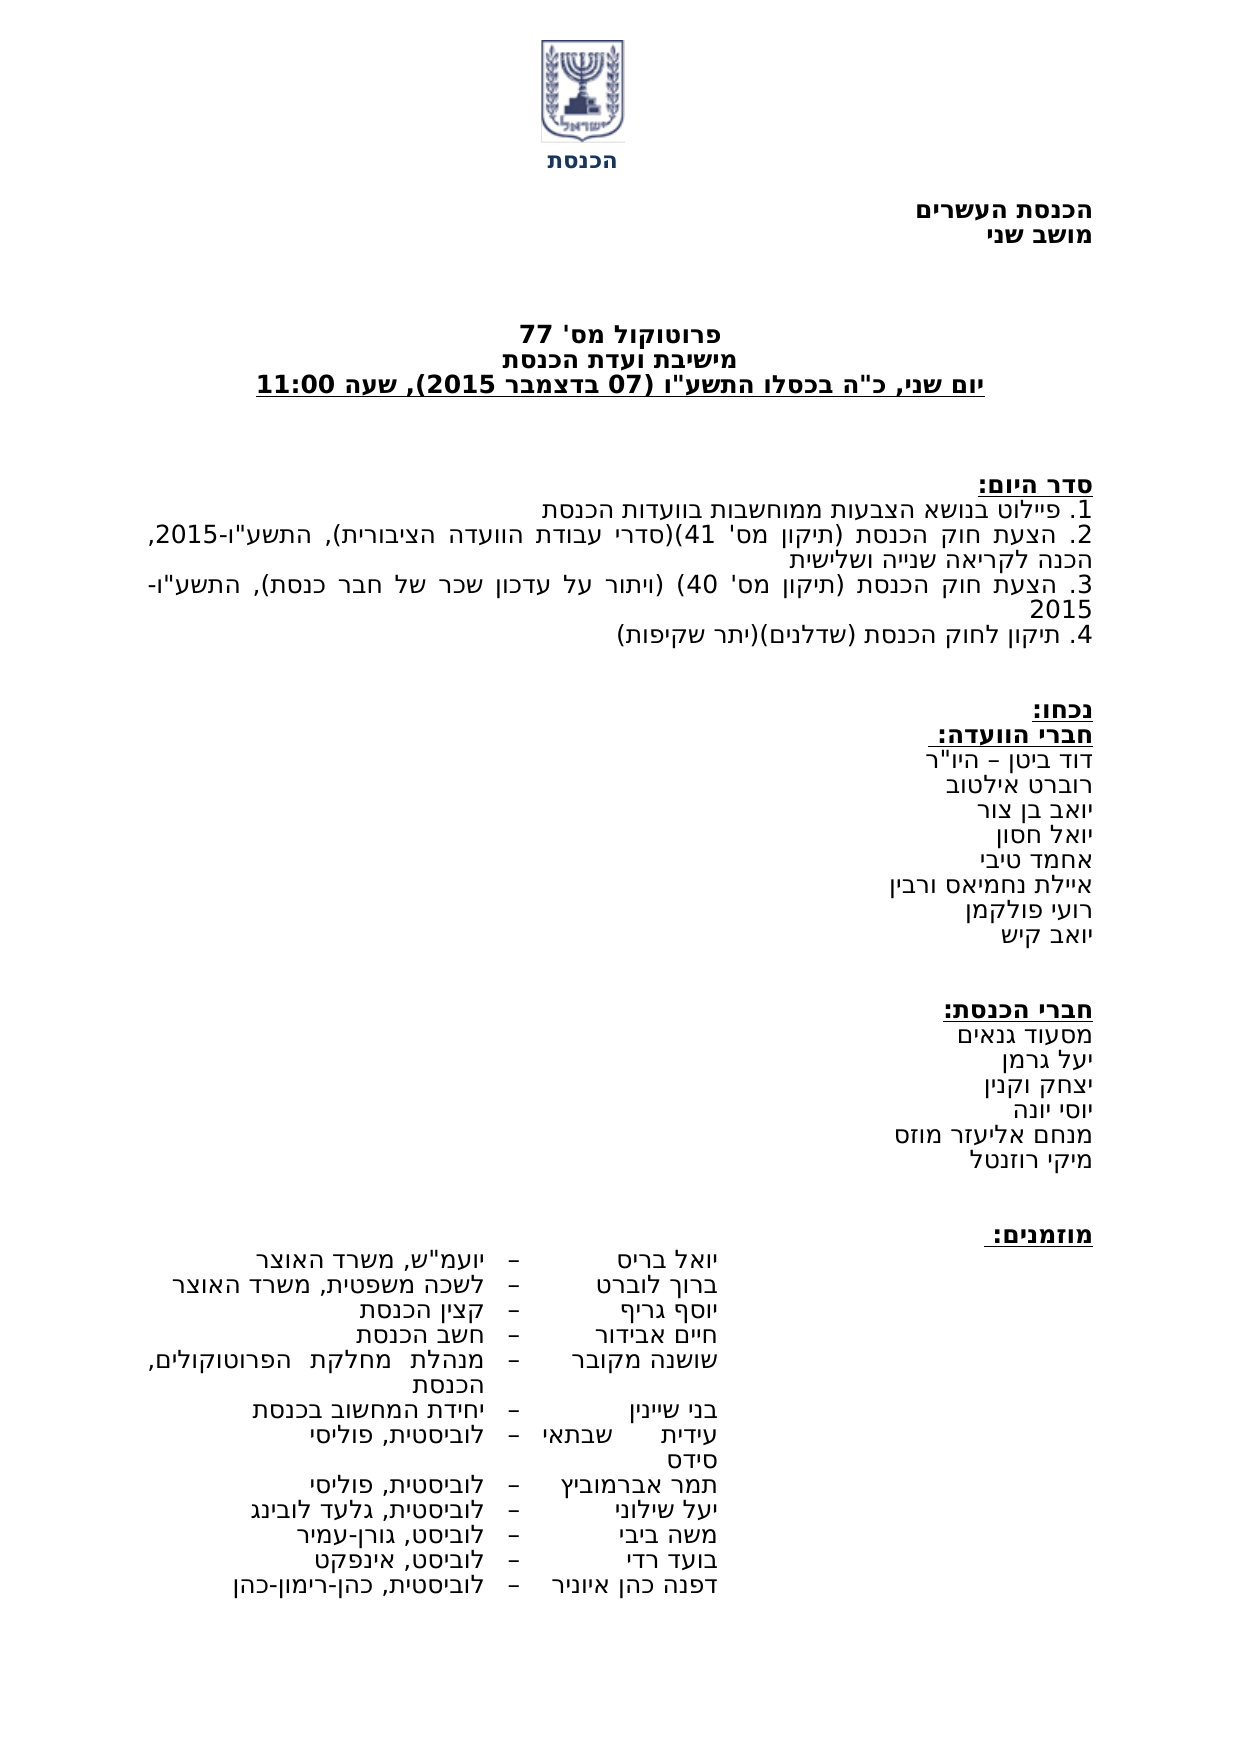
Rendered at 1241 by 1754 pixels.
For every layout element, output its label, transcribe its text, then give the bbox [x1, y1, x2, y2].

table_cell שושנה מקובר [531, 1349, 729, 1399]
table_cell קצין הכנסת [136, 1299, 496, 1324]
table_cell ברוך לוברט [531, 1274, 729, 1299]
text מוזמנים: [147, 1224, 1093, 1249]
text 2. הצעת חוק הכנסת (תיקון מס' 41)(סדרי עבודת הוועדה הציבורית), התשע"ו-2015, הכנה לקריאה שנייה ושלישית [147, 524, 1093, 574]
table_cell תמר אברמוביץ [531, 1474, 729, 1499]
text אחמד טיבי [147, 849, 1093, 874]
table_cell לוביסט, אינפקט [136, 1549, 496, 1574]
text מסעוד גנאים [147, 1024, 1093, 1049]
table_cell לוביסטית, גלעד לובינג [136, 1499, 496, 1524]
table_cell יחידת המחשוב בכנסת [136, 1399, 496, 1424]
table_cell עידית שבתאי סידס [531, 1424, 729, 1474]
text רוברט אילטוב [147, 774, 1093, 799]
table_cell – [496, 1499, 531, 1524]
table_cell – [496, 1299, 531, 1324]
text הכנסת העשרים [147, 199, 1093, 224]
table_cell חשב הכנסת [136, 1324, 496, 1349]
table_cell – [496, 1424, 531, 1474]
text איילת נחמיאס ורבין [147, 874, 1093, 899]
text 3. הצעת חוק הכנסת (תיקון מס' 40) (ויתור על עדכון שכר של חבר כנסת), התשע"ו-2015 [147, 574, 1093, 624]
text דוד ביטן – היו"ר [147, 749, 1093, 774]
text נכחו: [147, 699, 1093, 724]
text רועי פולקמן [147, 899, 1093, 924]
table_cell בועד רדי [531, 1549, 729, 1574]
table_cell – [496, 1349, 531, 1399]
table_cell לוביסטית, פוליסי [136, 1474, 496, 1499]
table_cell לוביסטית, פוליסי [136, 1424, 496, 1474]
table_cell לוביסט, גורן-עמיר [136, 1524, 496, 1549]
table_cell – [496, 1274, 531, 1299]
table_cell חיים אבידור [531, 1324, 729, 1349]
table_cell – [496, 1324, 531, 1349]
text חברי הכנסת: [147, 999, 1093, 1024]
table_cell – [496, 1474, 531, 1499]
table_cell – [496, 1549, 531, 1574]
text יואב בן צור [147, 799, 1093, 824]
table_cell יעל שילוני [531, 1499, 729, 1524]
table_cell בני שיינין [531, 1399, 729, 1424]
text חברי הוועדה: [147, 724, 1093, 749]
text 1. פיילוט בנושא הצבעות ממוחשבות בוועדות הכנסת [147, 499, 1093, 524]
table_cell – [496, 1524, 531, 1549]
table_header – [496, 1249, 531, 1274]
text מיקי רוזנטל [147, 1149, 1093, 1174]
table_cell יוסף גריף [531, 1299, 729, 1324]
table_cell – [496, 1574, 531, 1599]
table_header יואל בריס [531, 1249, 729, 1274]
text יצחק וקנין [147, 1074, 1093, 1099]
text יואל חסון [147, 824, 1093, 849]
text יעל גרמן [147, 1049, 1093, 1074]
text 4. תיקון לחוק הכנסת (שדלנים)(יתר שקיפות) [147, 624, 1093, 649]
text יום שני, כ"ה בכסלו התשע"ו (07 בדצמבר 2015), שעה 11:00 [147, 374, 1093, 399]
text סדר היום: [147, 474, 1093, 499]
table_cell לוביסטית, כהן-רימון-כהן [136, 1574, 496, 1599]
text פרוטוקול מס' 77 [147, 324, 1093, 349]
table_cell – [496, 1399, 531, 1424]
text מישיבת ועדת הכנסת [147, 349, 1093, 374]
table_cell מנהלת מחלקת הפרוטוקולים, הכנסת [136, 1349, 496, 1399]
table_cell דפנה כהן איוניר [531, 1574, 729, 1599]
text יואב קיש [147, 924, 1093, 949]
picture [540, 40, 625, 144]
text מושב שני [147, 224, 1093, 249]
table_cell משה ביבי [531, 1524, 729, 1549]
table_cell לשכה משפטית, משרד האוצר [136, 1274, 496, 1299]
text יוסי יונה [147, 1099, 1093, 1124]
text מנחם אליעזר מוזס [147, 1124, 1093, 1149]
table_header יועמ"ש, משרד האוצר [136, 1249, 496, 1274]
